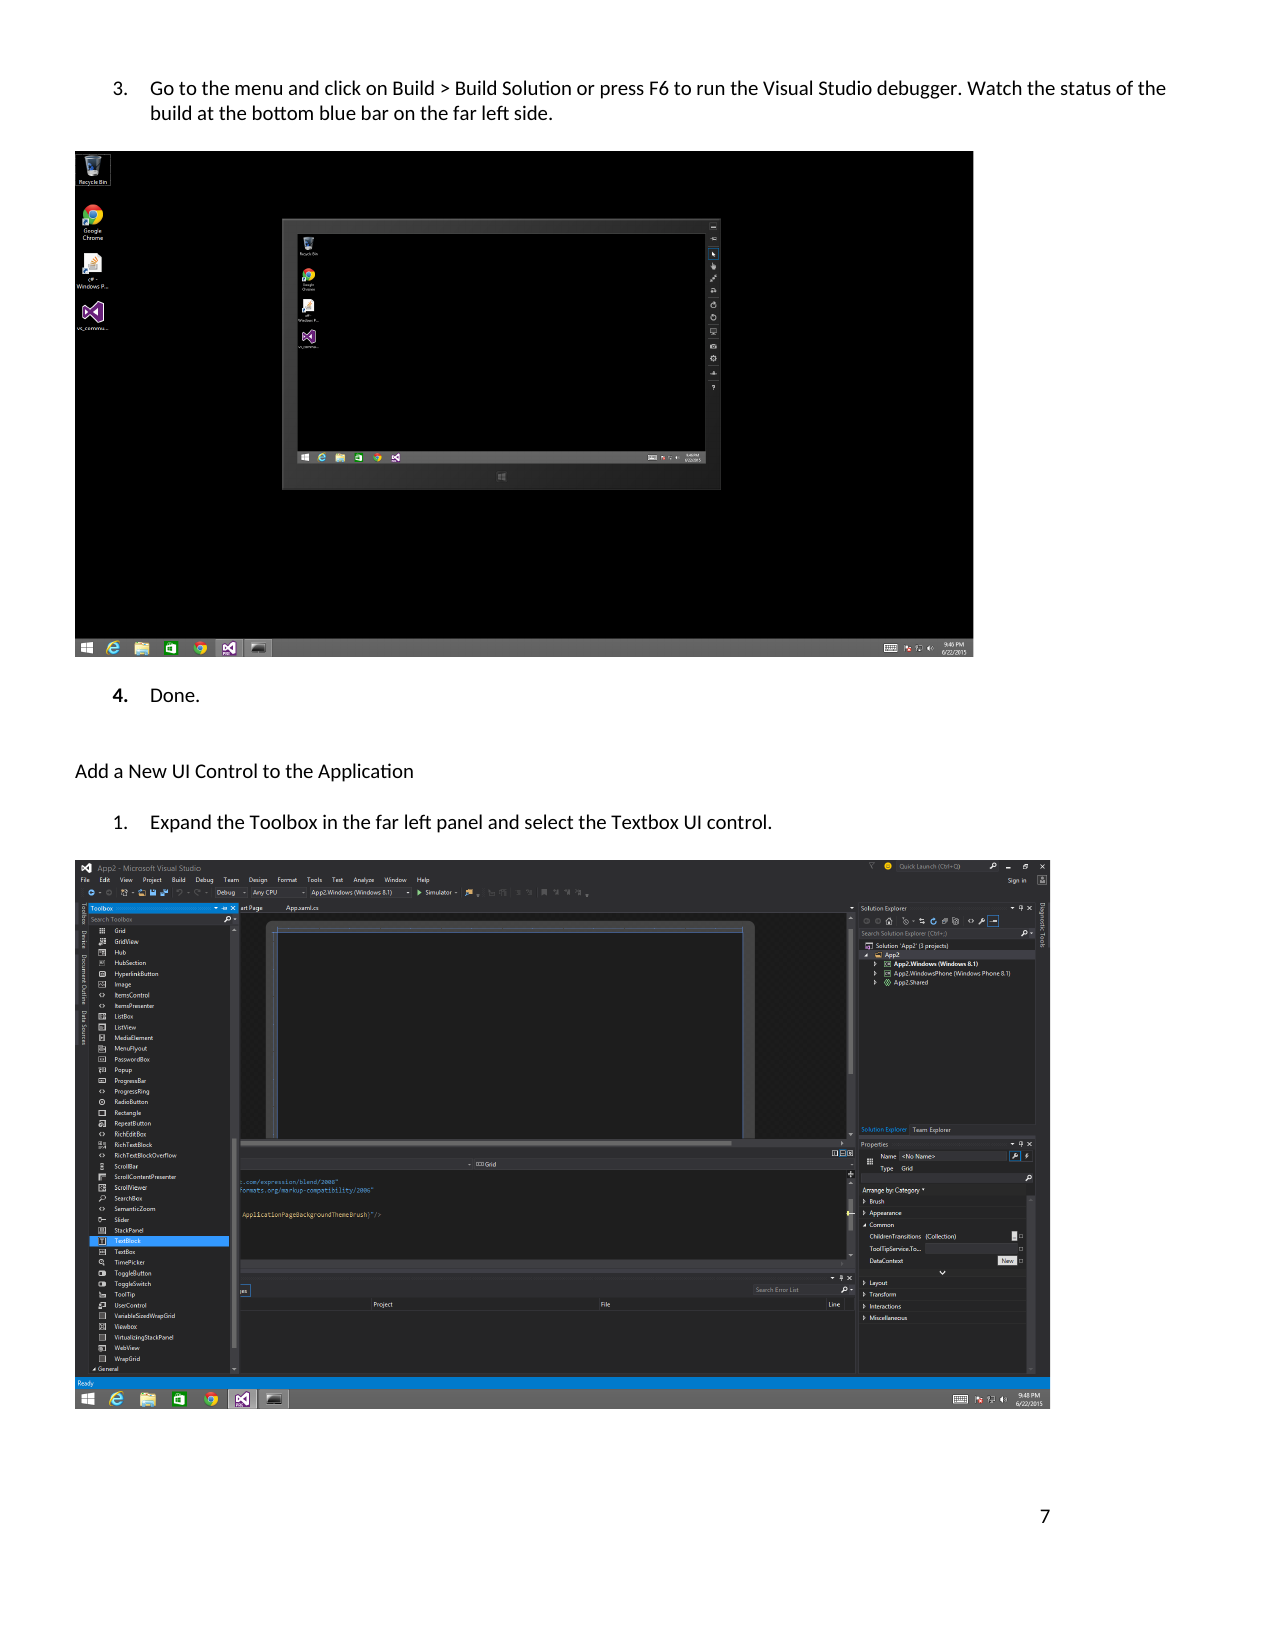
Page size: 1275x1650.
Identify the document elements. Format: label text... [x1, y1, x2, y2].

list Done. [112, 682, 1200, 707]
text Add a New UI Control to the Application [75, 758, 1200, 784]
picture [75, 860, 1050, 1409]
picture [75, 151, 974, 657]
list Expand the Toolbox in the far left panel and select the Textbox UI control. [112, 809, 1200, 834]
list Go to the menu and click on Build > Build Solution or press F6 to run the Visual Studio debugger. Watch the status of the build at the bottom blue bar on the far left side. [112, 75, 1200, 126]
